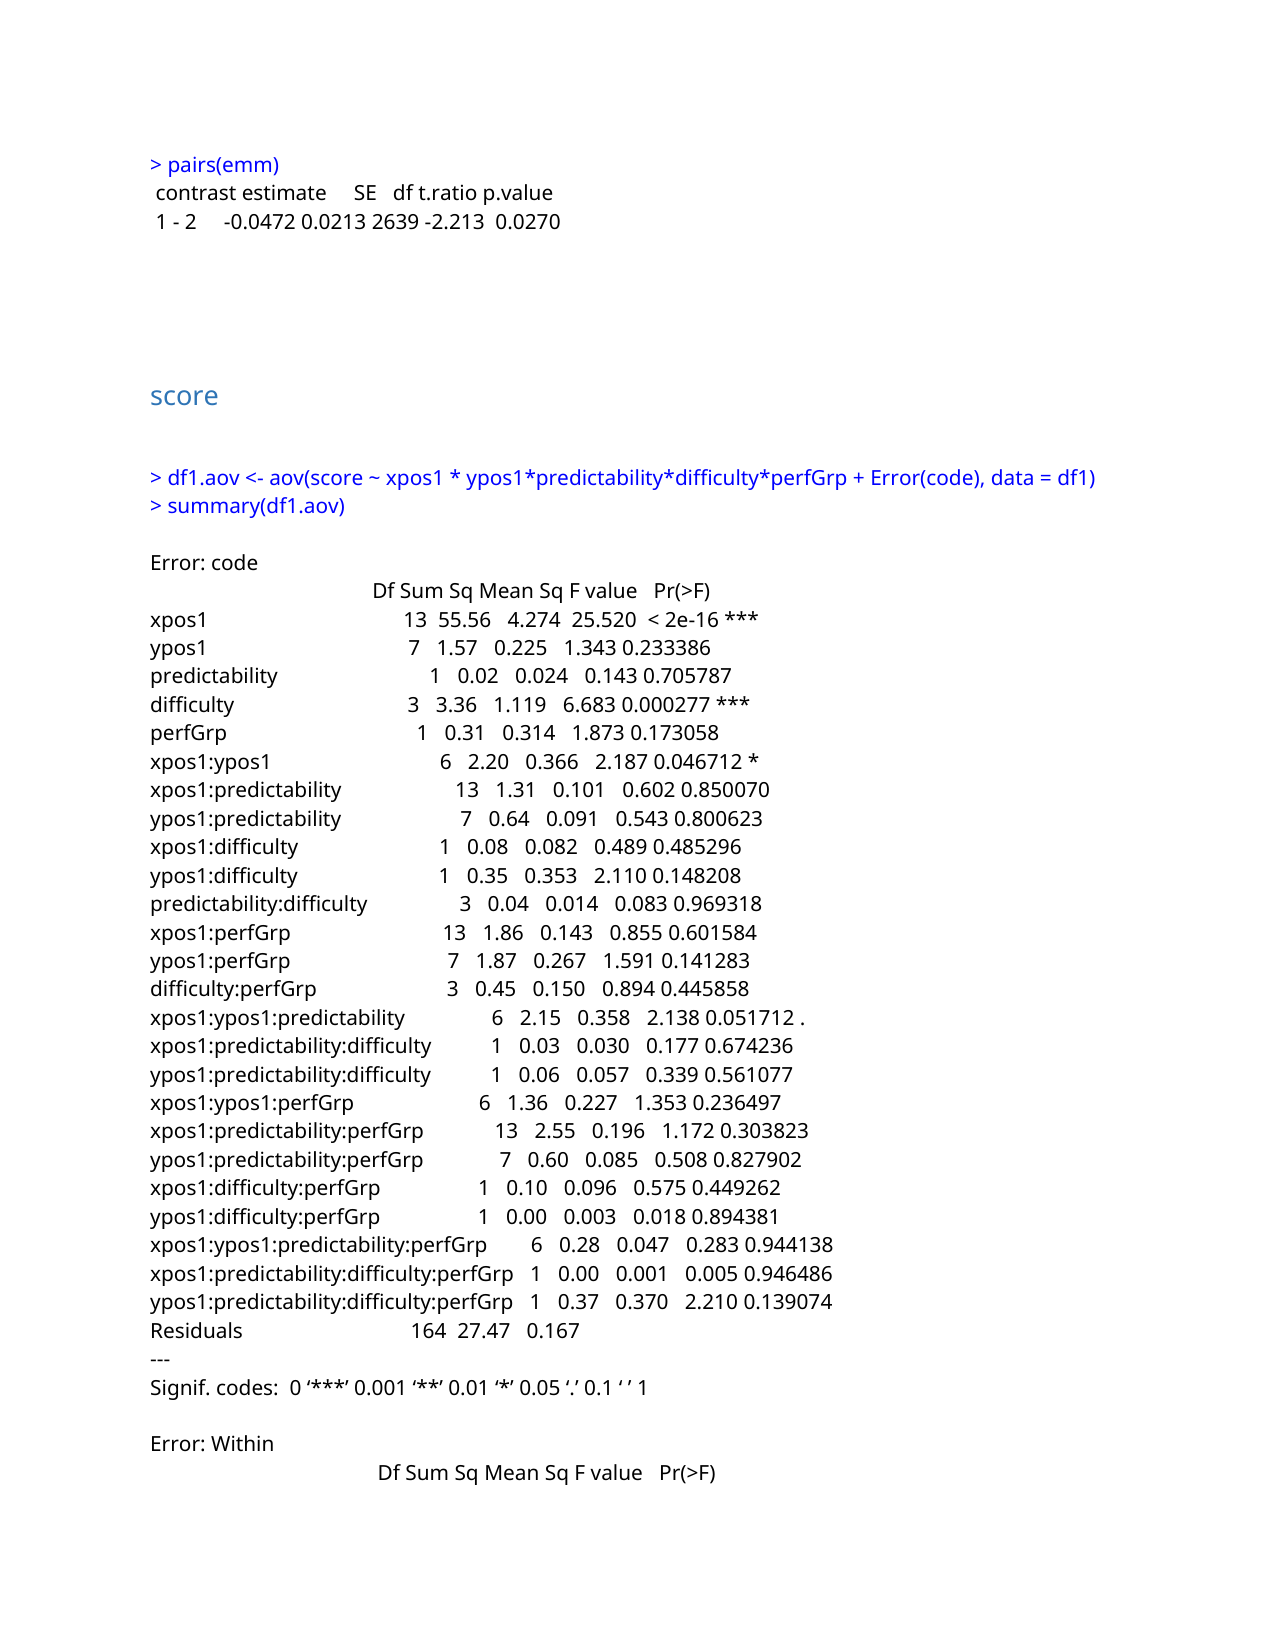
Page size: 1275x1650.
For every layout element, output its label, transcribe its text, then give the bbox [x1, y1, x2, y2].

text ypos1:predictability:difficulty 1 0.06 0.057 0.339 0.561077 [150, 1060, 1125, 1088]
text Df Sum Sq Mean Sq F value Pr(>F) [150, 1458, 1125, 1486]
text contrast estimate SE df t.ratio p.value [150, 178, 1125, 207]
text xpos1:difficulty 1 0.08 0.082 0.489 0.485296 [150, 832, 1125, 861]
text Signif. codes: 0 ‘***’ 0.001 ‘**’ 0.01 ‘*’ 0.05 ‘.’ 0.1 ‘ ’ 1 [150, 1373, 1125, 1401]
text xpos1:ypos1:predictability 6 2.15 0.358 2.138 0.051712 . [150, 1003, 1125, 1031]
text xpos1:ypos1 6 2.20 0.366 2.187 0.046712 * [150, 747, 1125, 775]
text --- [150, 1344, 1125, 1373]
text ypos1:perfGrp 7 1.87 0.267 1.591 0.141283 [150, 946, 1125, 974]
text predictability:difficulty 3 0.04 0.014 0.083 0.969318 [150, 889, 1125, 918]
text Error: Within [150, 1429, 1125, 1458]
text Df Sum Sq Mean Sq F value Pr(>F) [150, 576, 1125, 605]
text xpos1:predictability:difficulty:perfGrp 1 0.00 0.001 0.005 0.946486 [150, 1259, 1125, 1287]
text xpos1:predictability:perfGrp 13 2.55 0.196 1.172 0.303823 [150, 1117, 1125, 1145]
text > summary(df1.aov) [150, 491, 1125, 519]
text ypos1:difficulty:perfGrp 1 0.00 0.003 0.018 0.894381 [150, 1202, 1125, 1230]
text xpos1 13 55.56 4.274 25.520 < 2e-16 *** [150, 605, 1125, 633]
text ypos1 7 1.57 0.225 1.343 0.233386 [150, 633, 1125, 662]
subtitle score [150, 376, 1125, 413]
text Error: code [150, 548, 1125, 576]
text perfGrp 1 0.31 0.314 1.873 0.173058 [150, 718, 1125, 747]
text xpos1:predictability 13 1.31 0.101 0.602 0.850070 [150, 775, 1125, 804]
text xpos1:ypos1:perfGrp 6 1.36 0.227 1.353 0.236497 [150, 1088, 1125, 1117]
text xpos1:perfGrp 13 1.86 0.143 0.855 0.601584 [150, 918, 1125, 946]
text > pairs(emm) [150, 150, 1125, 178]
text > df1.aov <- aov(score ~ xpos1 * ypos1*predictability*difficulty*perfGrp + Error(code), data = df1) [150, 463, 1125, 491]
text ypos1:predictability:perfGrp 7 0.60 0.085 0.508 0.827902 [150, 1145, 1125, 1173]
text Residuals 164 27.47 0.167 [150, 1316, 1125, 1344]
text xpos1:predictability:difficulty 1 0.03 0.030 0.177 0.674236 [150, 1031, 1125, 1060]
text ypos1:difficulty 1 0.35 0.353 2.110 0.148208 [150, 861, 1125, 889]
text 1 - 2 -0.0472 0.0213 2639 -2.213 0.0270 [150, 207, 1125, 235]
text ypos1:predictability 7 0.64 0.091 0.543 0.800623 [150, 804, 1125, 832]
text xpos1:ypos1:predictability:perfGrp 6 0.28 0.047 0.283 0.944138 [150, 1230, 1125, 1259]
text difficulty:perfGrp 3 0.45 0.150 0.894 0.445858 [150, 974, 1125, 1003]
text difficulty 3 3.36 1.119 6.683 0.000277 *** [150, 690, 1125, 718]
text ypos1:predictability:difficulty:perfGrp 1 0.37 0.370 2.210 0.139074 [150, 1287, 1125, 1316]
text xpos1:difficulty:perfGrp 1 0.10 0.096 0.575 0.449262 [150, 1173, 1125, 1202]
text predictability 1 0.02 0.024 0.143 0.705787 [150, 662, 1125, 690]
